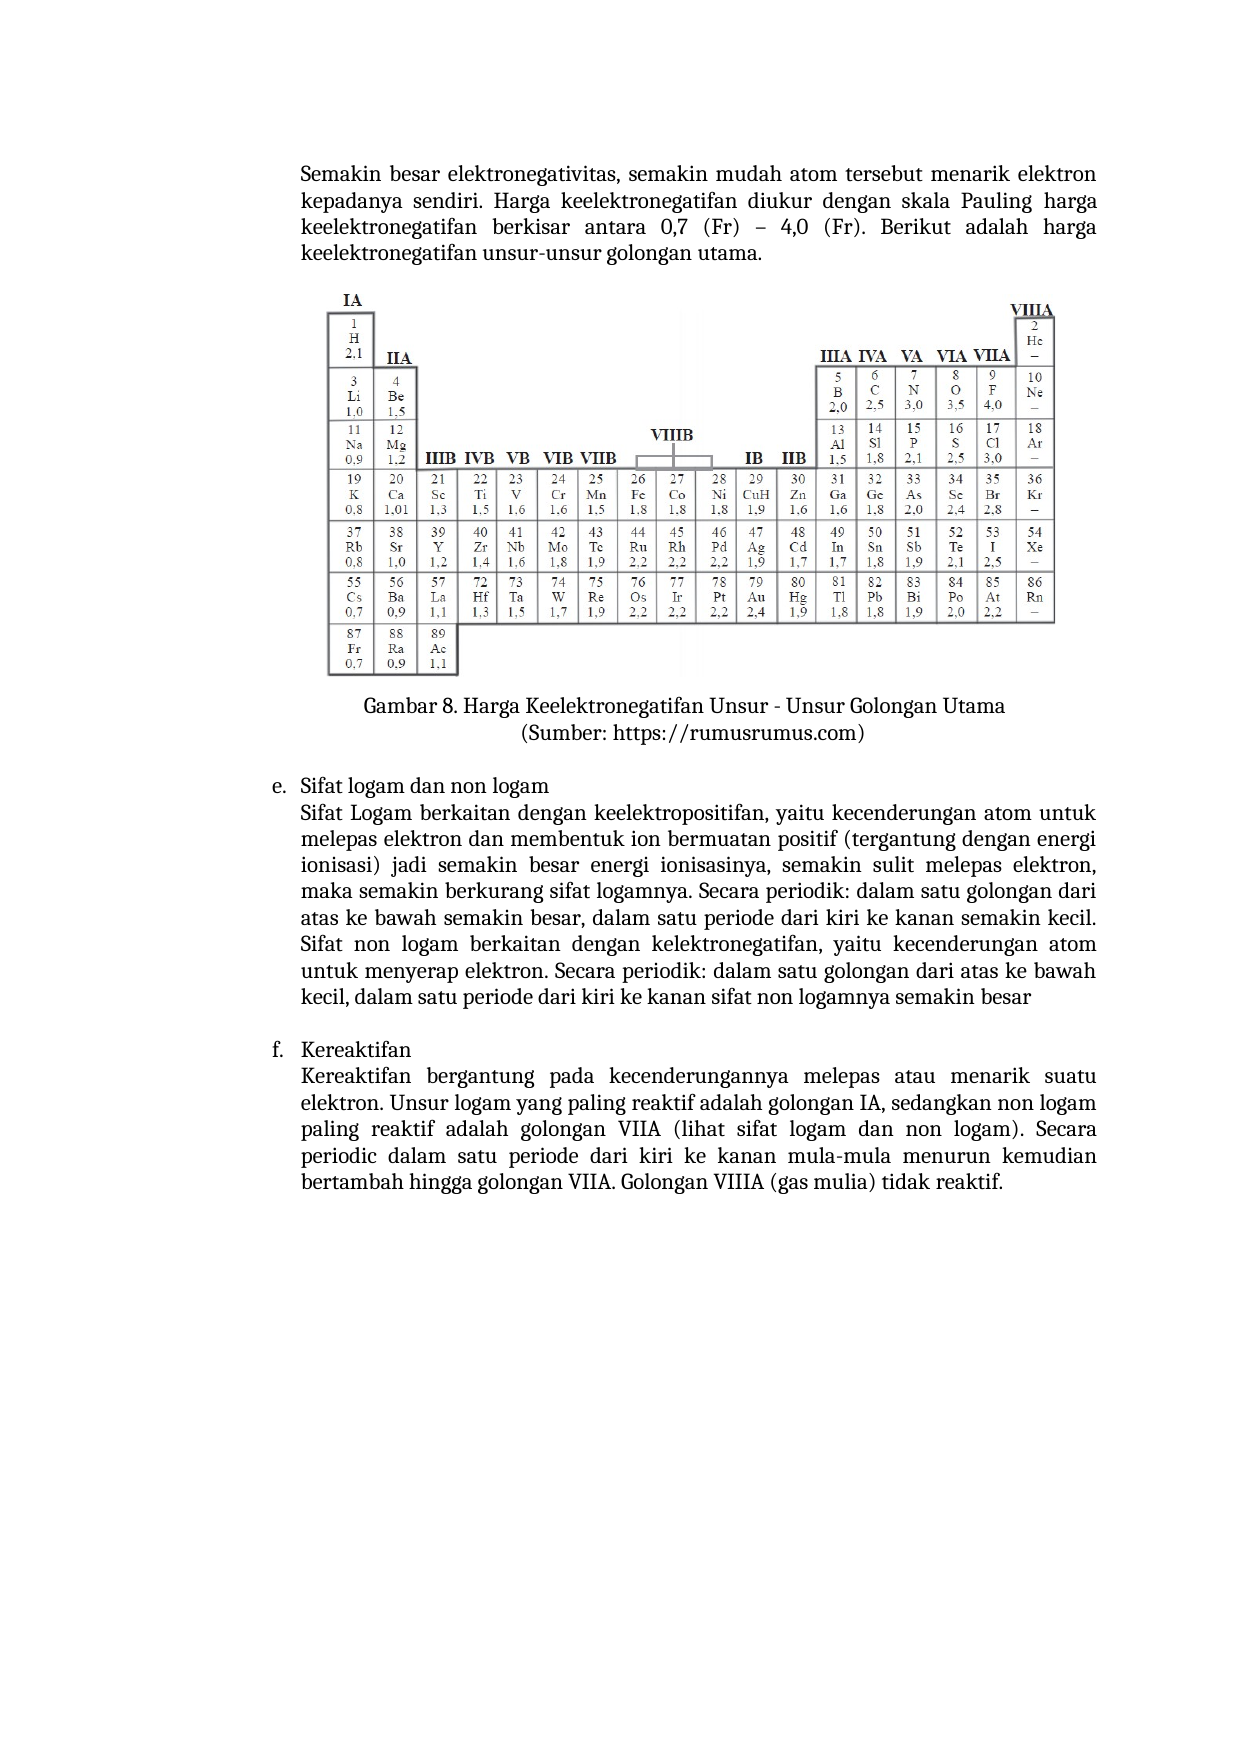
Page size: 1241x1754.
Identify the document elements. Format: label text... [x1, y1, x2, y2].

text Semakin besar elektronegativitas, semakin mudah atom tersebut menarik elektron kepadanya sendiri. Harga keelektronegatifan diukur dengan skala Pauling harga keelektronegatifan berkisar antara 0,7 (Fr) – 4,0 (Fr). Berikut adalah harga keelektronegatifan unsur-unsur golongan utama. [301, 161, 1097, 266]
text Kereaktifan bergantung pada kecenderungannya melepas atau menarik suatu elektron. Unsur logam yang paling reaktif adalah golongan IA, sedangkan non logam paling reaktif adalah golongan VIIA (lihat sifat logam dan non logam). Secara periodic dalam satu periode dari kiri ke kanan mula-mula menurun kemudian bertambah hingga golongan VIIA. Golongan VIIIA (gas mulia) tidak reaktif. [301, 1063, 1098, 1195]
text Sifat Logam berkaitan dengan keelektropositifan, yaitu kecenderungan atom untuk melepas elektron dan membentuk ion bermuatan positif (tergantung dengan energi ionisasi) jadi semakin besar energi ionisasinya, semakin sulit melepas elektron, maka semakin berkurang sifat logamnya. Secara periodik: dalam satu golongan dari atas ke bawah semakin besar, dalam satu periode dari kiri ke kanan semakin kecil. Sifat non logam berkaitan dengan kelektronegatifan, yaitu kecenderungan atom untuk menyerap elektron. Secara periodik: dalam satu golongan dari atas ke bawah kecil, dalam satu periode dari kiri ke kanan sifat non logamnya semakin besar [301, 799, 1098, 1010]
list Sifat logam dan non logam [272, 772, 1121, 799]
list Kereaktifan [272, 1037, 1121, 1063]
picture [326, 294, 1056, 677]
